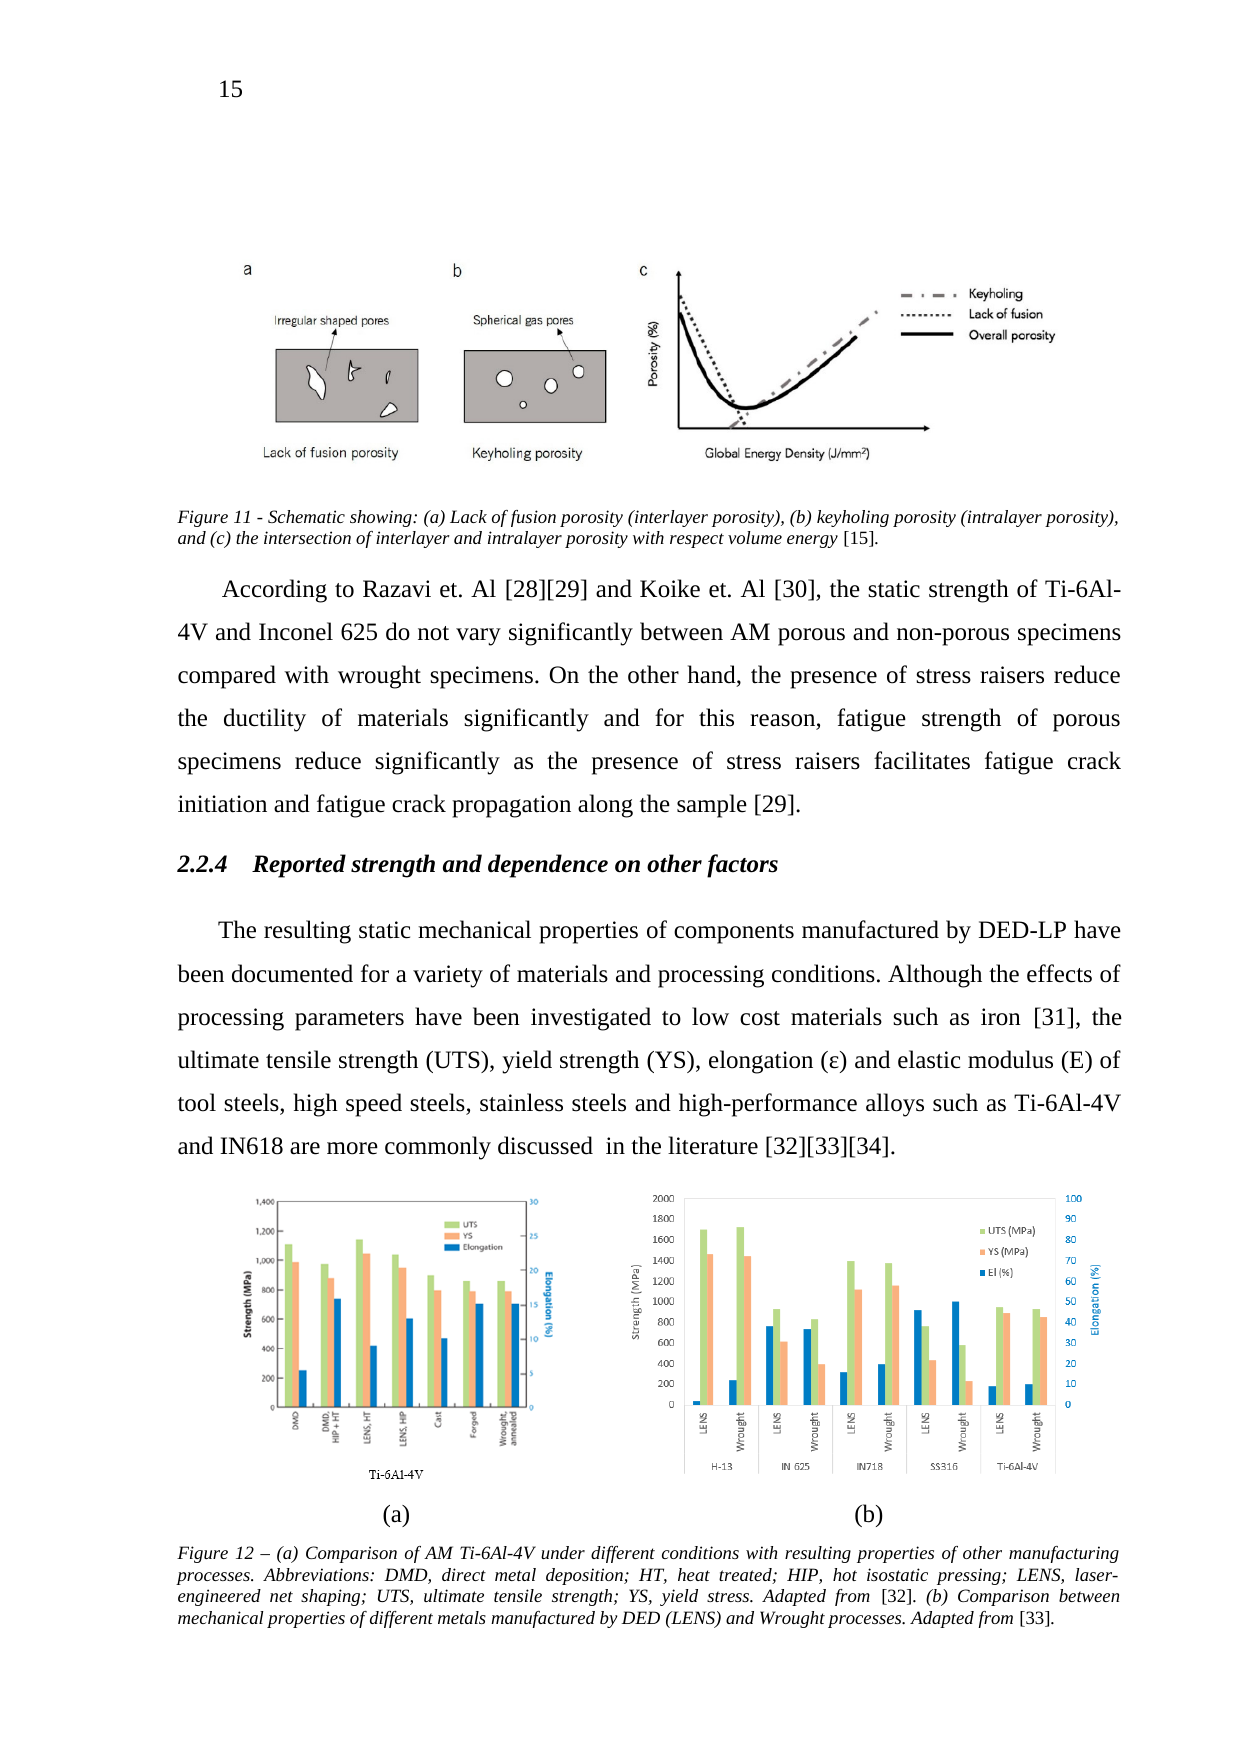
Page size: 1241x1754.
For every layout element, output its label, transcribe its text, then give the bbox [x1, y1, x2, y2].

picture [229, 1191, 564, 1485]
table_cell (b) [615, 1499, 1122, 1542]
subtitle Reported strength and dependence on other factors [177, 849, 1122, 878]
table_header [177, 1191, 615, 1499]
text The resulting static mechanical properties of components manufactured by DED-LP have been documented for a variety of materials and processing conditions. Although the effects of processing parameters have been investigated to low cost materials such as iron [31], the ultimate tensile strength (UTS), yield strength (YS), elongation (ε) and elastic modulus (E) of tool steels, high speed steels, stainless steels and high-performance alloys such as Ti-6Al-4V and IN618 are more commonly discussed in the literature [32][33][34]. [177, 916, 1122, 1160]
table_header [615, 1191, 1122, 1499]
picture [234, 250, 1066, 475]
picture [626, 1191, 1111, 1482]
text Figure 12 – (a) Comparison of AM Ti-6Al-4V under different conditions with resulting properties of other manufacturing processes. Abbreviations: DMD, direct metal deposition; HT, heat treated; HIP, hot isostatic pressing; LENS, laser-engineered net shaping; UTS, ultimate tensile strength; YS, yield stress. Adapted from [32]. (b) Comparison between mechanical properties of different metals manufactured by DED (LENS) and Wrought processes. Adapted from [33]. [177, 1542, 1122, 1628]
text According to Razavi et. Al [28][29] and Koike et. Al [30], the static strength of Ti-6Al-4V and Inconel 625 do not vary significantly between AM porous and non-porous specimens compared with wrought specimens. On the other hand, the presence of stress raisers reduce the ductility of materials significantly and for this reason, fatigue strength of porous specimens reduce significantly as the presence of stress raisers facilitates fatigue crack initiation and fatigue crack propagation along the sample [29]. [177, 574, 1122, 818]
table_cell (a) [177, 1499, 615, 1542]
text Figure 11 - Schematic showing: (a) Lack of fusion porosity (interlayer porosity), (b) keyholing porosity (intralayer porosity), and (c) the intersection of interlayer and intralayer porosity with respect volume energy [15]. [177, 506, 1122, 549]
